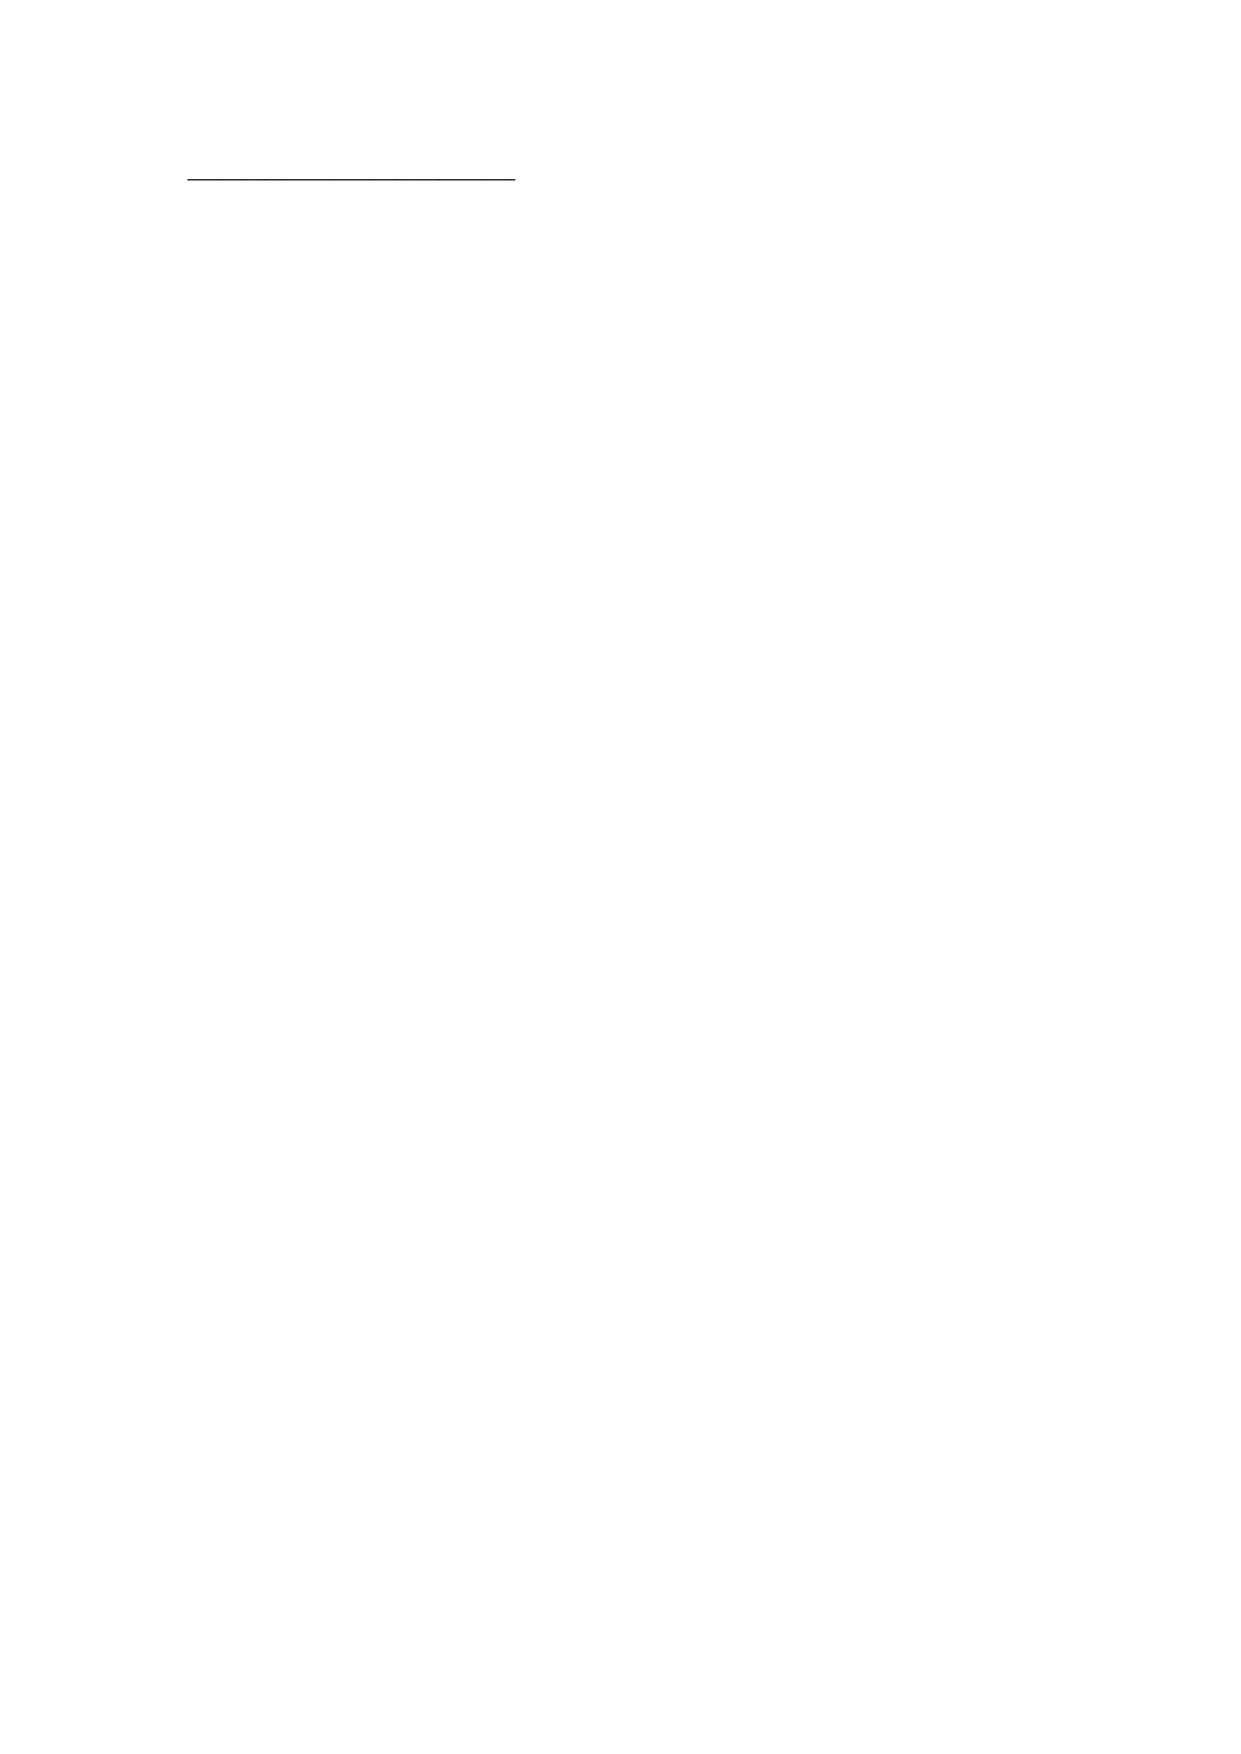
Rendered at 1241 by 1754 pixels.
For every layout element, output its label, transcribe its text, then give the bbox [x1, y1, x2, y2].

text ────────────────────────────── [187, 162, 1053, 194]
